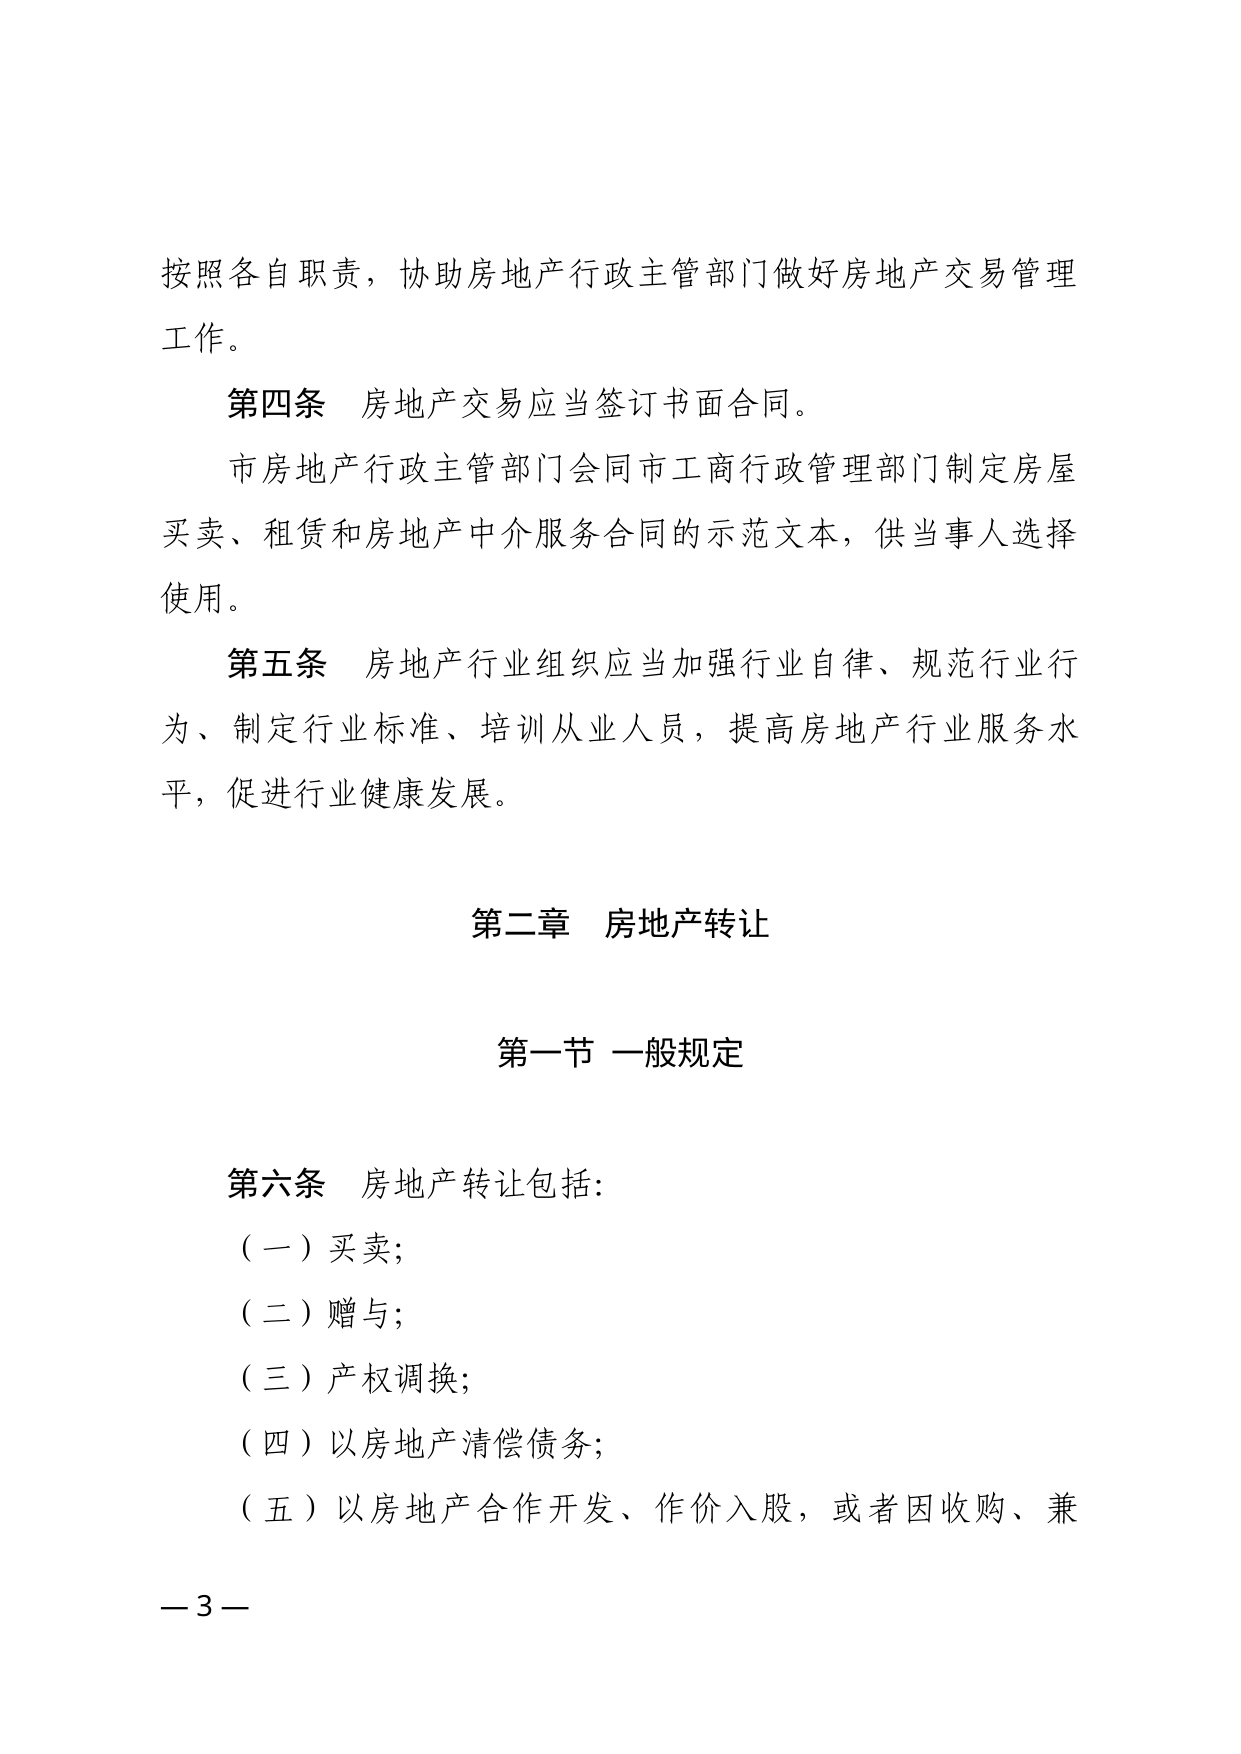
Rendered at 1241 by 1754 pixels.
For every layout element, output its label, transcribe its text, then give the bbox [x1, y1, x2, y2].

text （三）产权调换； [159, 1344, 1081, 1409]
text 第六条 房地产转让包括： [159, 1149, 1081, 1214]
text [159, 1474, 1081, 1539]
text 第二章 房地产转让 [159, 889, 1081, 954]
text 第四条 房地产交易应当签订书面合同。 [159, 369, 1081, 434]
text （四）以房地产清偿债务； [159, 1409, 1081, 1474]
text 市房地产行政主管部门会同市工商行政管理部门制定房屋买卖、租赁和房地产中介服务合同的示范文本，供当事人选择使用。 [159, 434, 1081, 629]
text （二）赠与； [159, 1279, 1081, 1344]
text （一）买卖； [159, 1214, 1081, 1279]
text 第一节 一般规定 [159, 1019, 1081, 1084]
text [159, 239, 1081, 369]
text 第五条 房地产行业组织应当加强行业自律、规范行业行为、制定行业标准、培训从业人员，提高房地产行业服务水平，促进行业健康发展。 [159, 629, 1081, 824]
